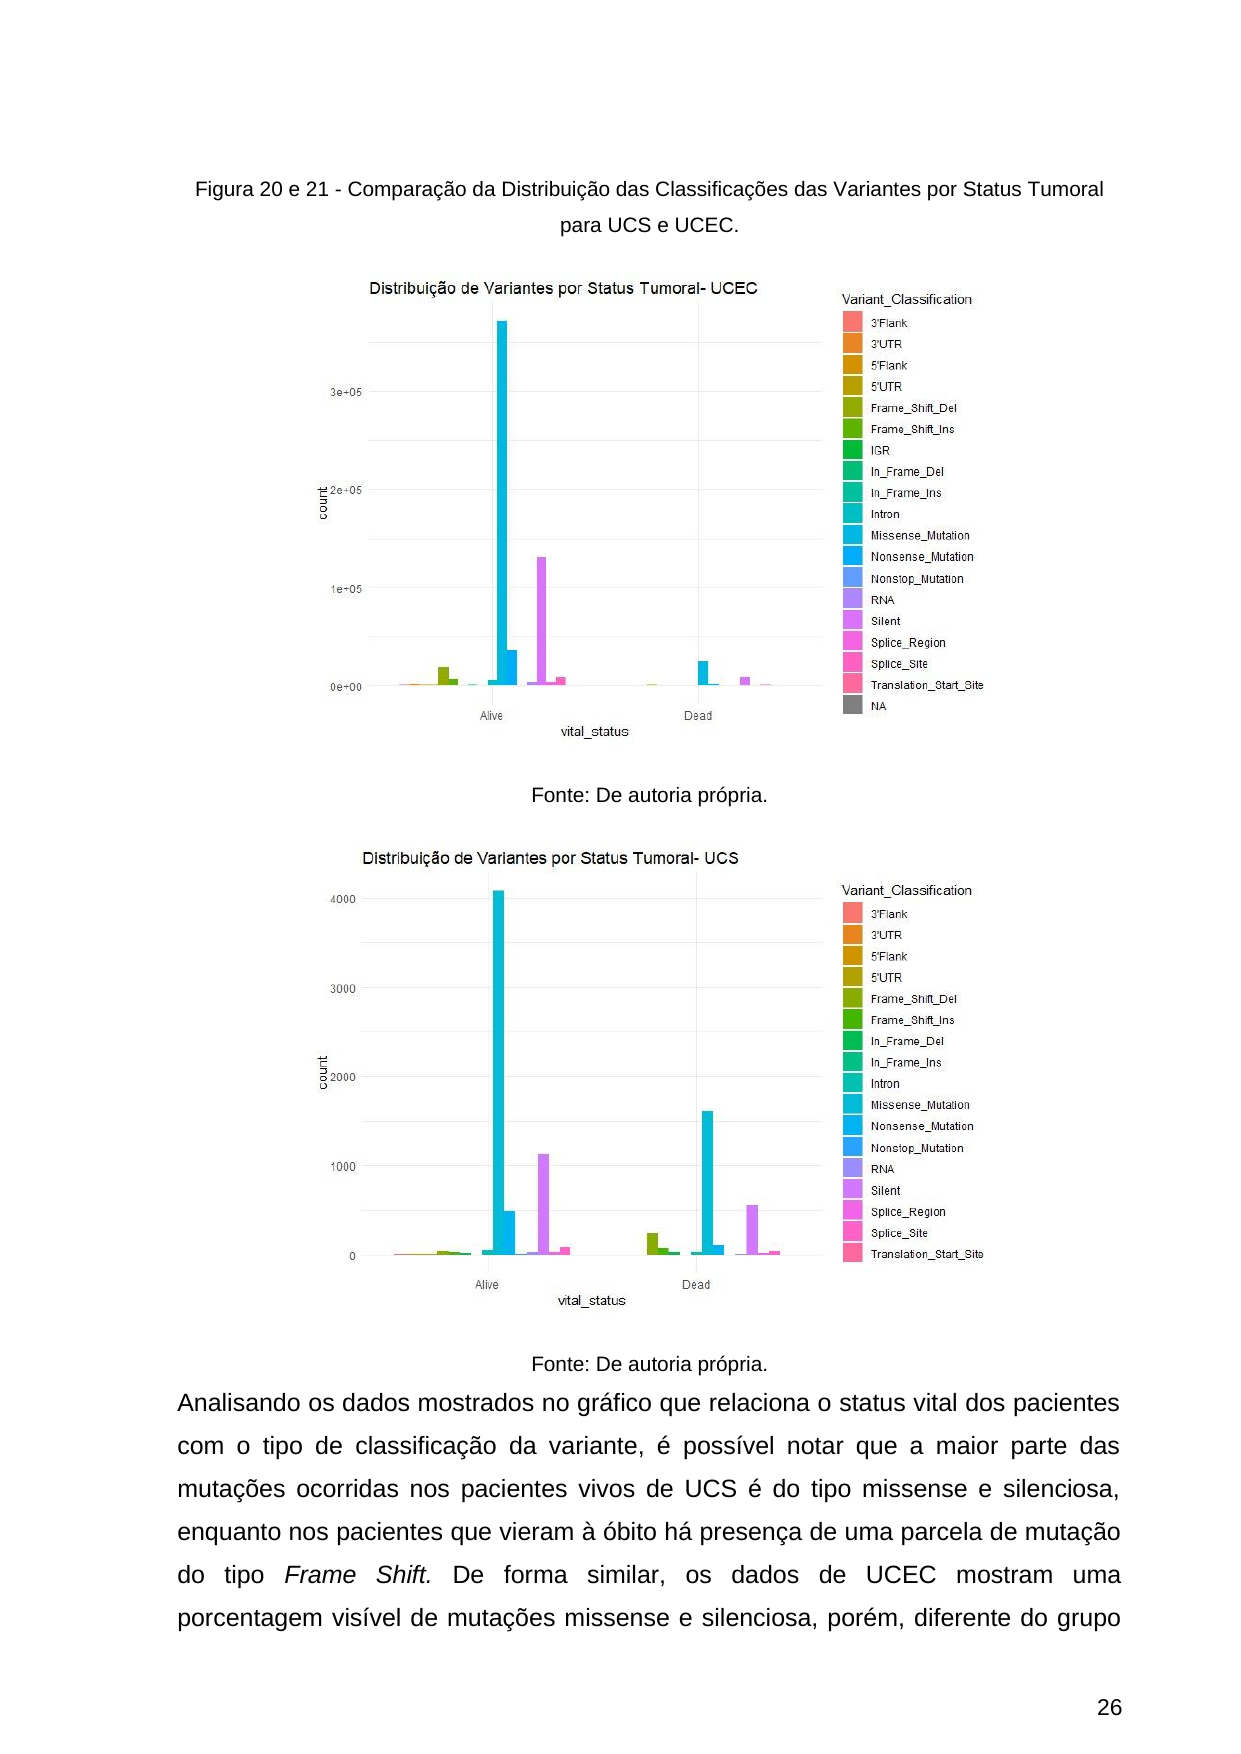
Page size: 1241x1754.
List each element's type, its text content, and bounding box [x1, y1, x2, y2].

text Figura 20 e 21 - Comparação da Distribuição das Classificações das Variantes por Status Tumoral para UCS e UCEC. [177, 177, 1122, 237]
text Fonte: De autoria própria. [177, 782, 1122, 806]
picture [308, 843, 991, 1314]
text Fonte: De autoria própria. [177, 1352, 1122, 1376]
picture [308, 273, 991, 745]
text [177, 1388, 1122, 1632]
